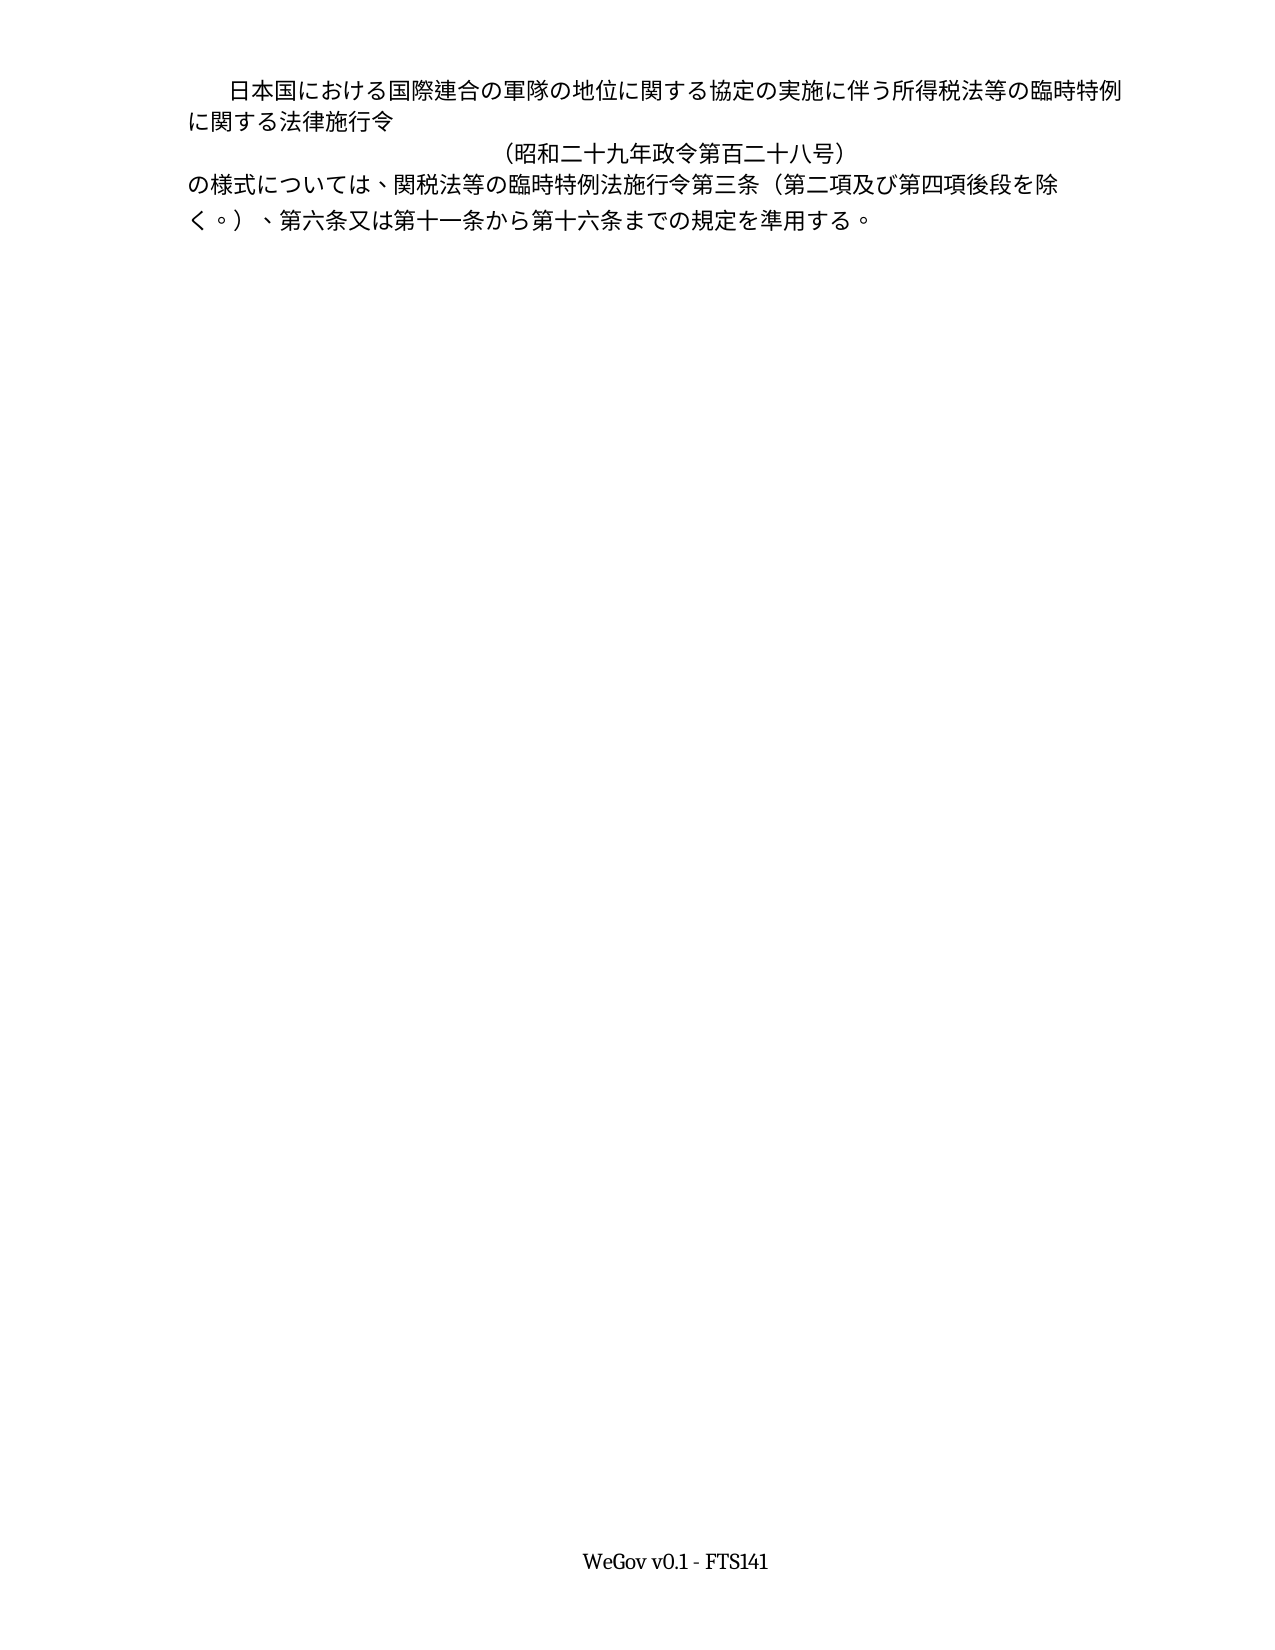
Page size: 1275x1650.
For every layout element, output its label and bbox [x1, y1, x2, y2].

text [187, 169, 1087, 236]
